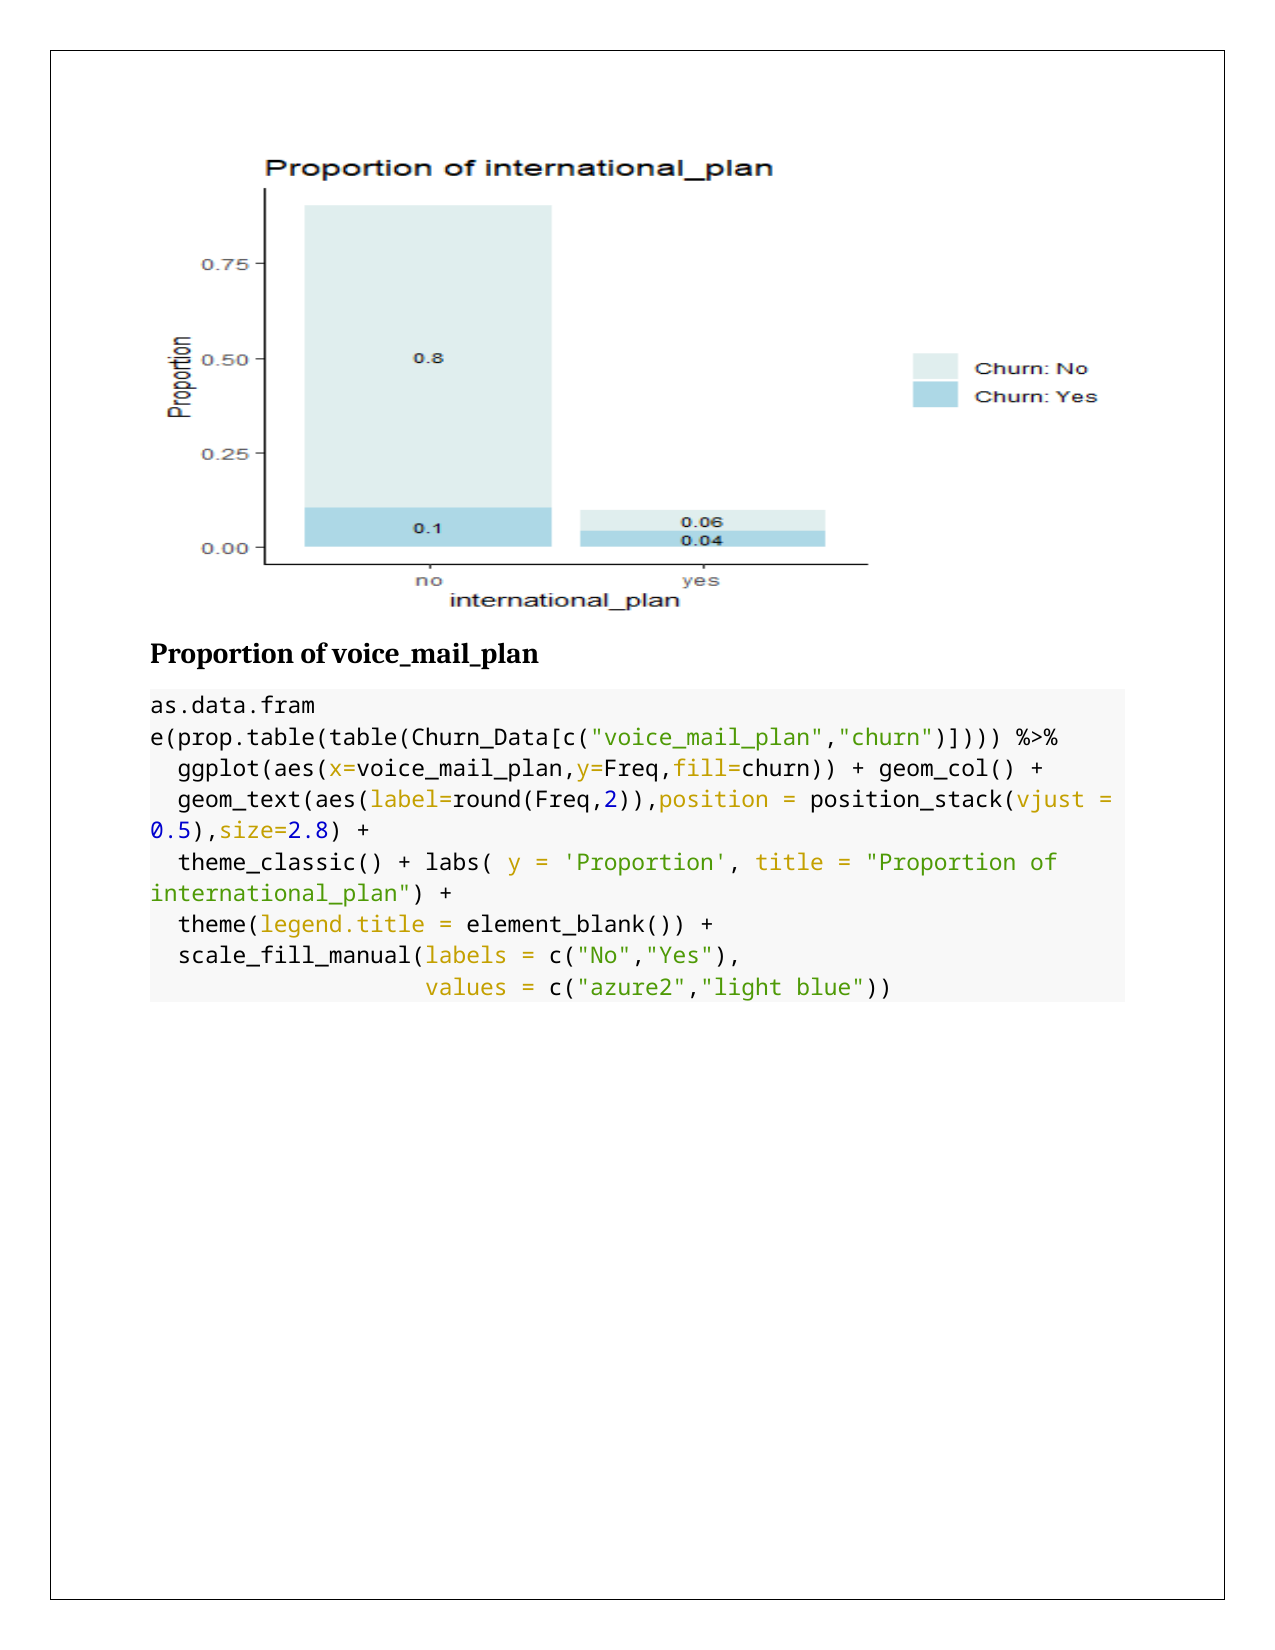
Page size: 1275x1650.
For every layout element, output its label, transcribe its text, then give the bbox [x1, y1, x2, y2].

text Proportion of voice_mail_plan [150, 637, 1125, 671]
text as.data.frame(prop.table(table(Churn_Data[c("voice_mail_plan","churn")]))) %>% ggplot(aes(x=voice_mail_plan,y=Freq,fill=churn)) + geom_col() + geom_text(aes(label=round(Freq,2)),position = position_stack(vjust = 0.5),size=2.8) + theme_classic() + labs( y = 'Proportion', title = "Proportion of international_plan") + theme(legend.title = element_blank()) + scale_fill_manual(labels = c("No","Yes"), values = c("azure2","light blue")) [315, 689, 1125, 1002]
picture [150, 150, 1130, 619]
